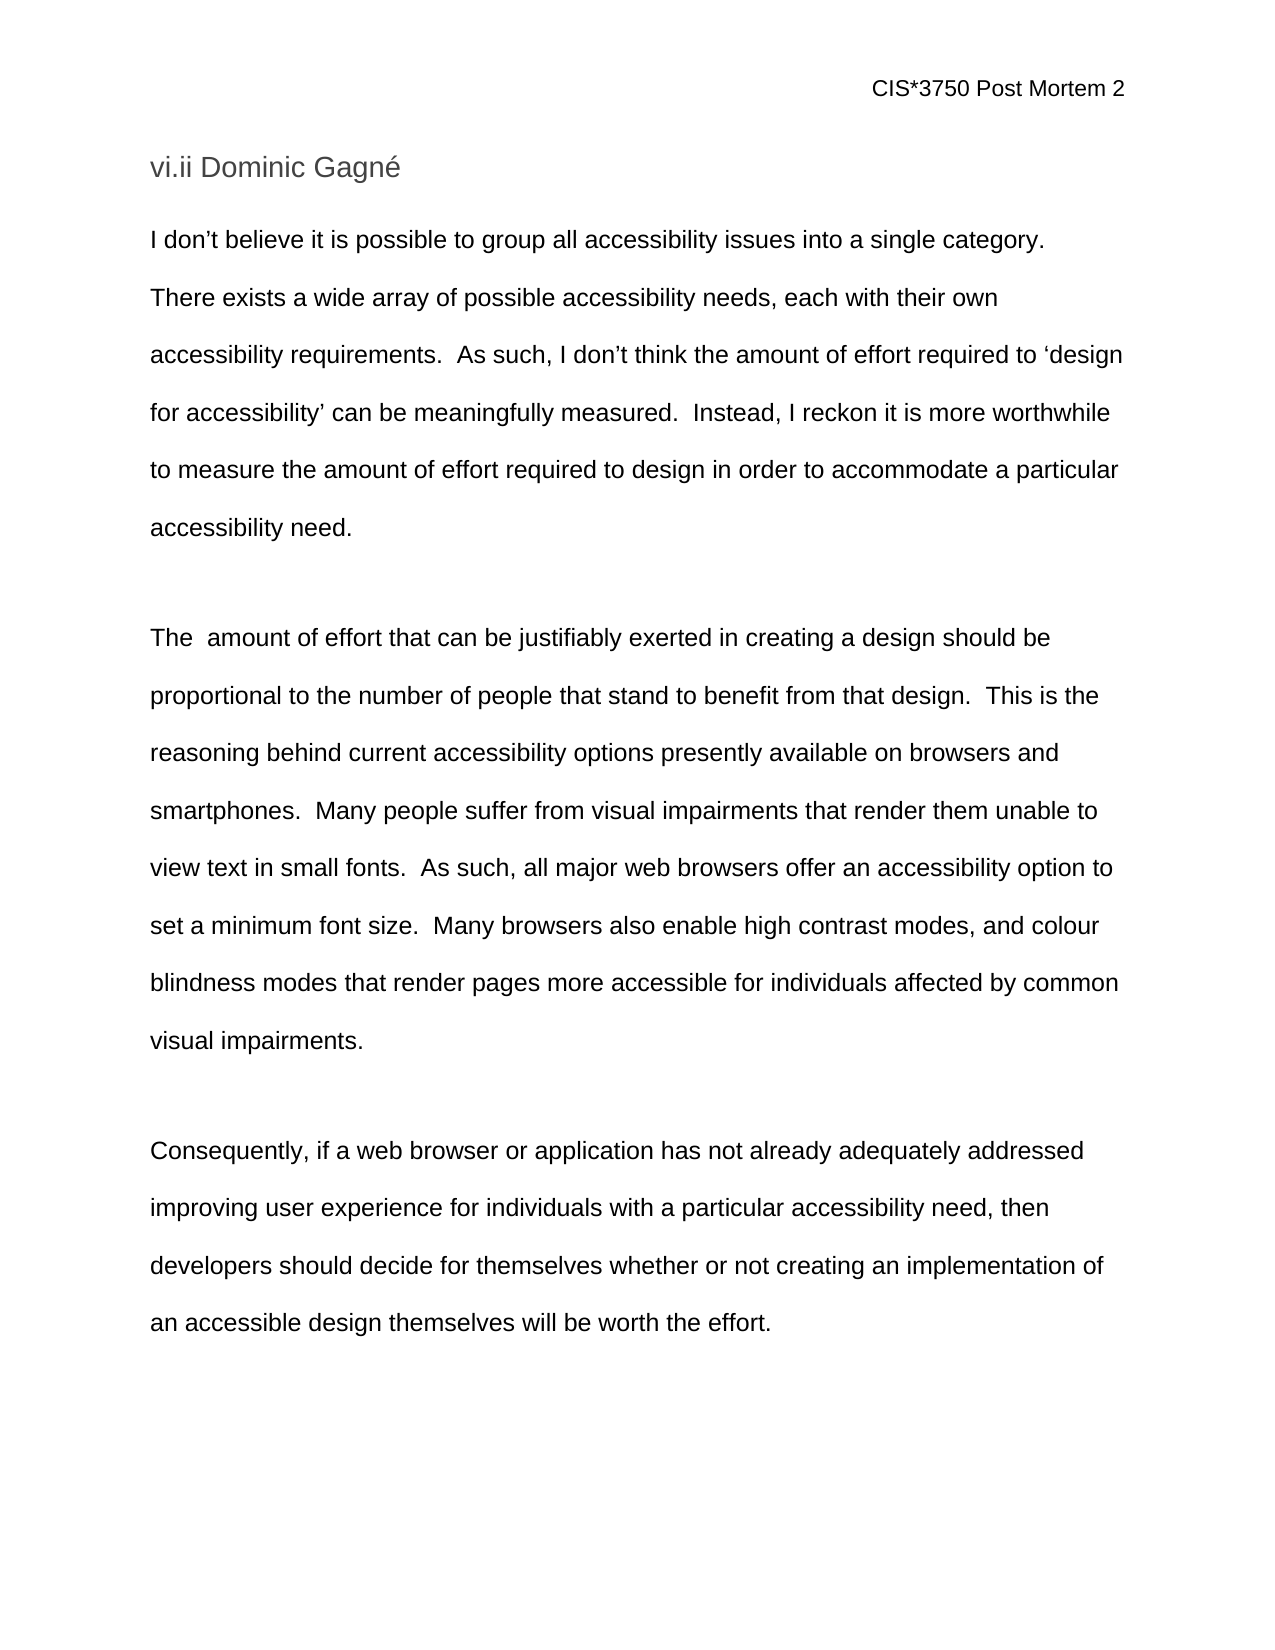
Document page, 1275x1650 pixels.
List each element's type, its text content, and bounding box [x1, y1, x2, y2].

text Consequently, if a web browser or application has not already adequately addressed improving user experience for individuals with a particular accessibility need, then developers should decide for themselves whether or not creating an implementation of an accessible design themselves will be worth the effort. [150, 1136, 1125, 1337]
subtitle vi.ii Dominic Gagné [150, 150, 1125, 183]
text The amount of effort that can be justifiably exerted in creating a design should be proportional to the number of people that stand to benefit from that design. This is the reasoning behind current accessibility options presently available on browsers and smartphones. Many people suffer from visual impairments that render them unable to view text in small fonts. As such, all major web browsers offer an accessibility option to set a minimum font size. Many browsers also enable high contrast modes, and colour blindness modes that render pages more accessible for individuals affected by common visual impairments. [150, 623, 1125, 1054]
text I don’t believe it is possible to group all accessibility issues into a single category. There exists a wide array of possible accessibility needs, each with their own accessibility requirements. As such, I don’t think the amount of effort required to ‘design for accessibility’ can be meaningfully measured. Instead, I reckon it is more worthwhile to measure the amount of effort required to design in order to accommodate a particular accessibility need. [150, 225, 1125, 542]
